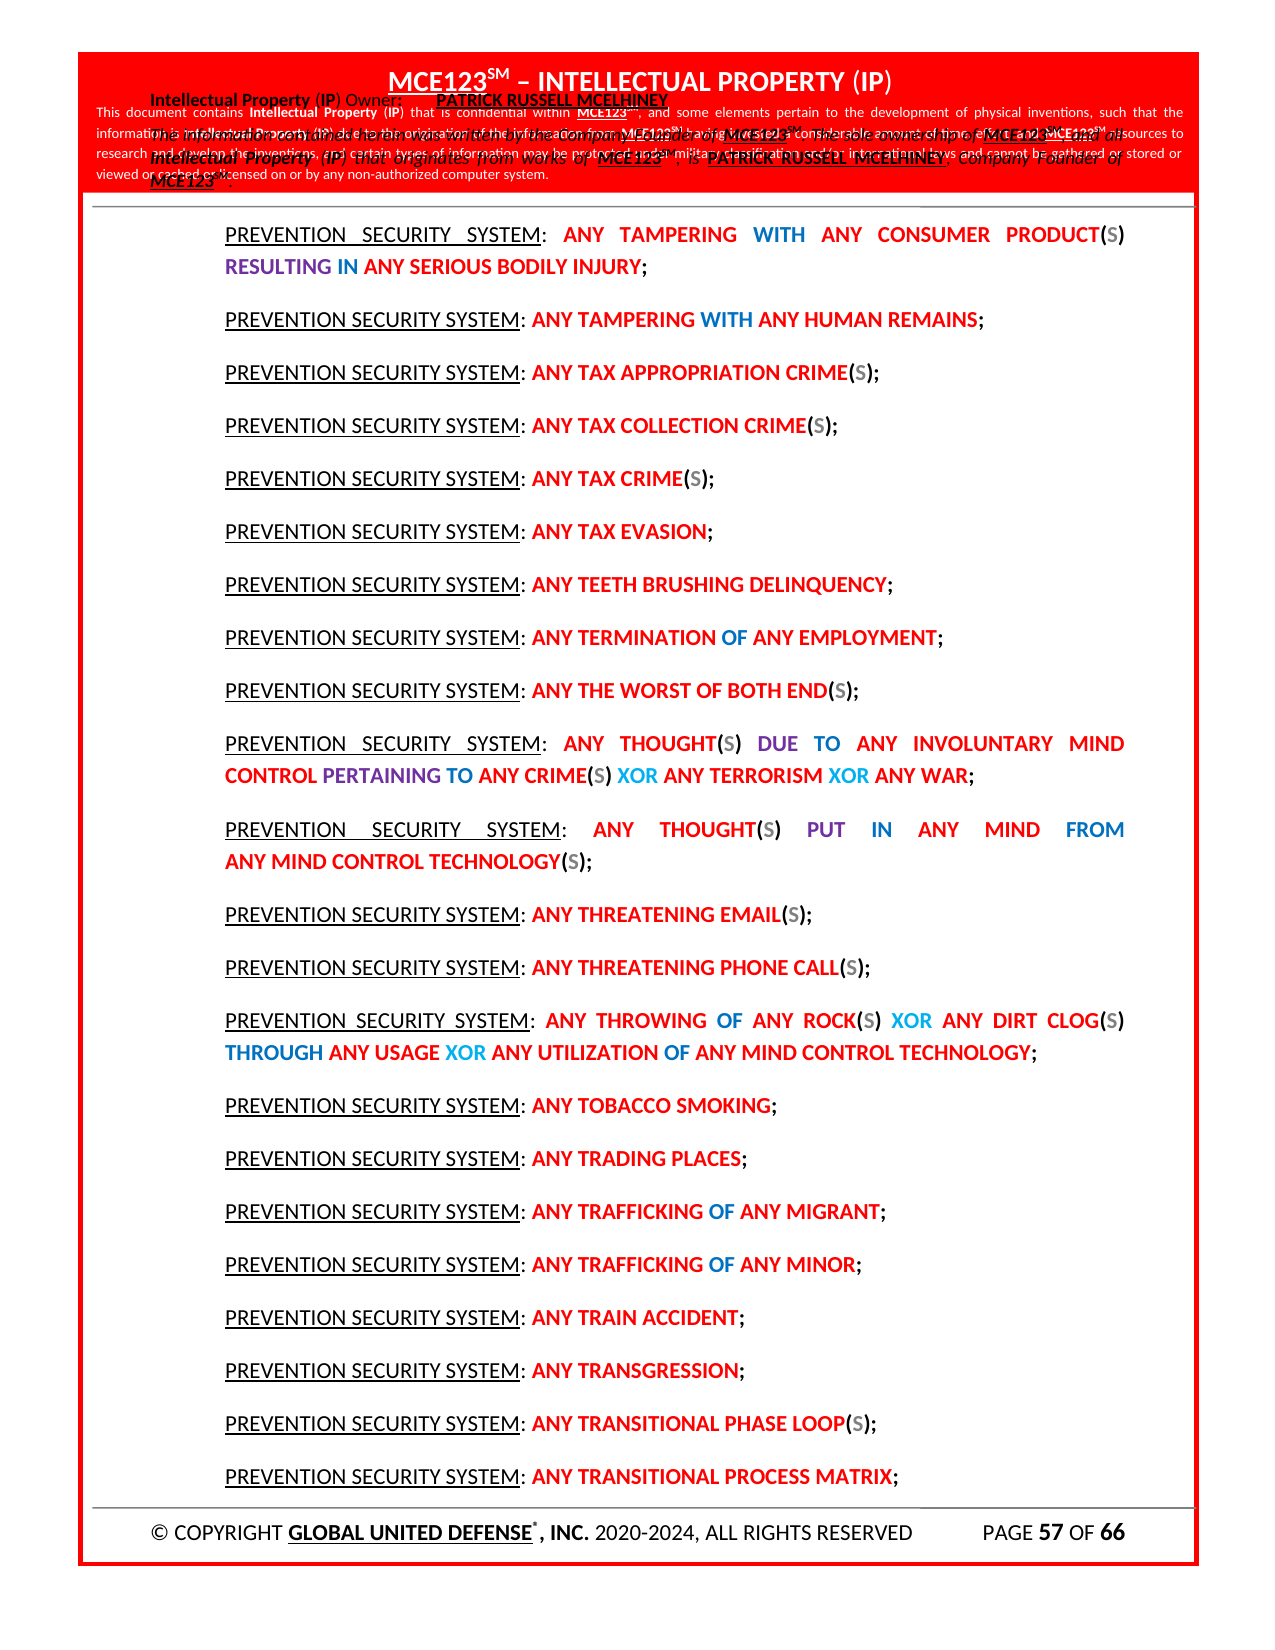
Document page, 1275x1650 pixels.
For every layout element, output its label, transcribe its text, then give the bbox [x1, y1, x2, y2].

text PREVENTION SECURITY SYSTEM: ANY THROWING OF ANY ROCK(S) XOR ANY DIRT CLOG(S) THROUGH ANY USAGE XOR ANY UTILIZATION OF ANY MIND CONTROL TECHNOLOGY; [225, 1006, 1125, 1066]
text PREVENTION SECURITY SYSTEM: ANY THREATENING EMAIL(S); [225, 900, 1125, 928]
text PREVENTION SECURITY SYSTEM: ANY TRANSGRESSION; [225, 1356, 1125, 1384]
text PREVENTION SECURITY SYSTEM: ANY TRANSITIONAL PHASE LOOP(S); [225, 1409, 1125, 1437]
text PREVENTION SECURITY SYSTEM: ANY TAMPERING WITH ANY HUMAN REMAINS; [225, 305, 1125, 333]
text PREVENTION SECURITY SYSTEM: ANY TRADING PLACES; [225, 1144, 1125, 1172]
text PREVENTION SECURITY SYSTEM: ANY THE WORST OF BOTH END(S); [225, 676, 1125, 704]
text PREVENTION SECURITY SYSTEM: ANY TAMPERING WITH ANY CONSUMER PRODUCT(S) RESULTING IN ANY SERIOUS BODILY INJURY; [225, 220, 1125, 280]
text PREVENTION SECURITY SYSTEM: ANY TRANSITIONAL PROCESS MATRIX; [225, 1462, 1125, 1490]
text PREVENTION SECURITY SYSTEM: ANY TERMINATION OF ANY EMPLOYMENT; [225, 623, 1125, 651]
text PREVENTION SECURITY SYSTEM: ANY THREATENING PHONE CALL(S); [225, 953, 1125, 981]
text PREVENTION SECURITY SYSTEM: ANY TEETH BRUSHING DELINQUENCY; [225, 570, 1125, 598]
text PREVENTION SECURITY SYSTEM: ANY TAX APPROPRIATION CRIME(S); [225, 358, 1125, 386]
text PREVENTION SECURITY SYSTEM: ANY TAX COLLECTION CRIME(S); [225, 411, 1125, 439]
text PREVENTION SECURITY SYSTEM: ANY TAX EVASION; [225, 517, 1125, 545]
text PREVENTION SECURITY SYSTEM: ANY TRAIN ACCIDENT; [225, 1303, 1125, 1331]
text PREVENTION SECURITY SYSTEM: ANY TRAFFICKING OF ANY MINOR; [225, 1250, 1125, 1278]
text PREVENTION SECURITY SYSTEM: ANY TAX CRIME(S); [225, 464, 1125, 492]
text PREVENTION SECURITY SYSTEM: ANY TRAFFICKING OF ANY MIGRANT; [225, 1197, 1125, 1225]
text PREVENTION SECURITY SYSTEM: ANY THOUGHT(S) DUE TO ANY INVOLUNTARY MIND CONTROL PERTAINING TO ANY CRIME(S) XOR ANY TERRORISM XOR ANY WAR; [225, 729, 1125, 790]
text PREVENTION SECURITY SYSTEM: ANY THOUGHT(S) PUT IN ANY MIND FROM ANY MIND CONTROL TECHNOLOGY(S); [225, 815, 1125, 875]
text PREVENTION SECURITY SYSTEM: ANY TOBACCO SMOKING; [225, 1091, 1125, 1119]
